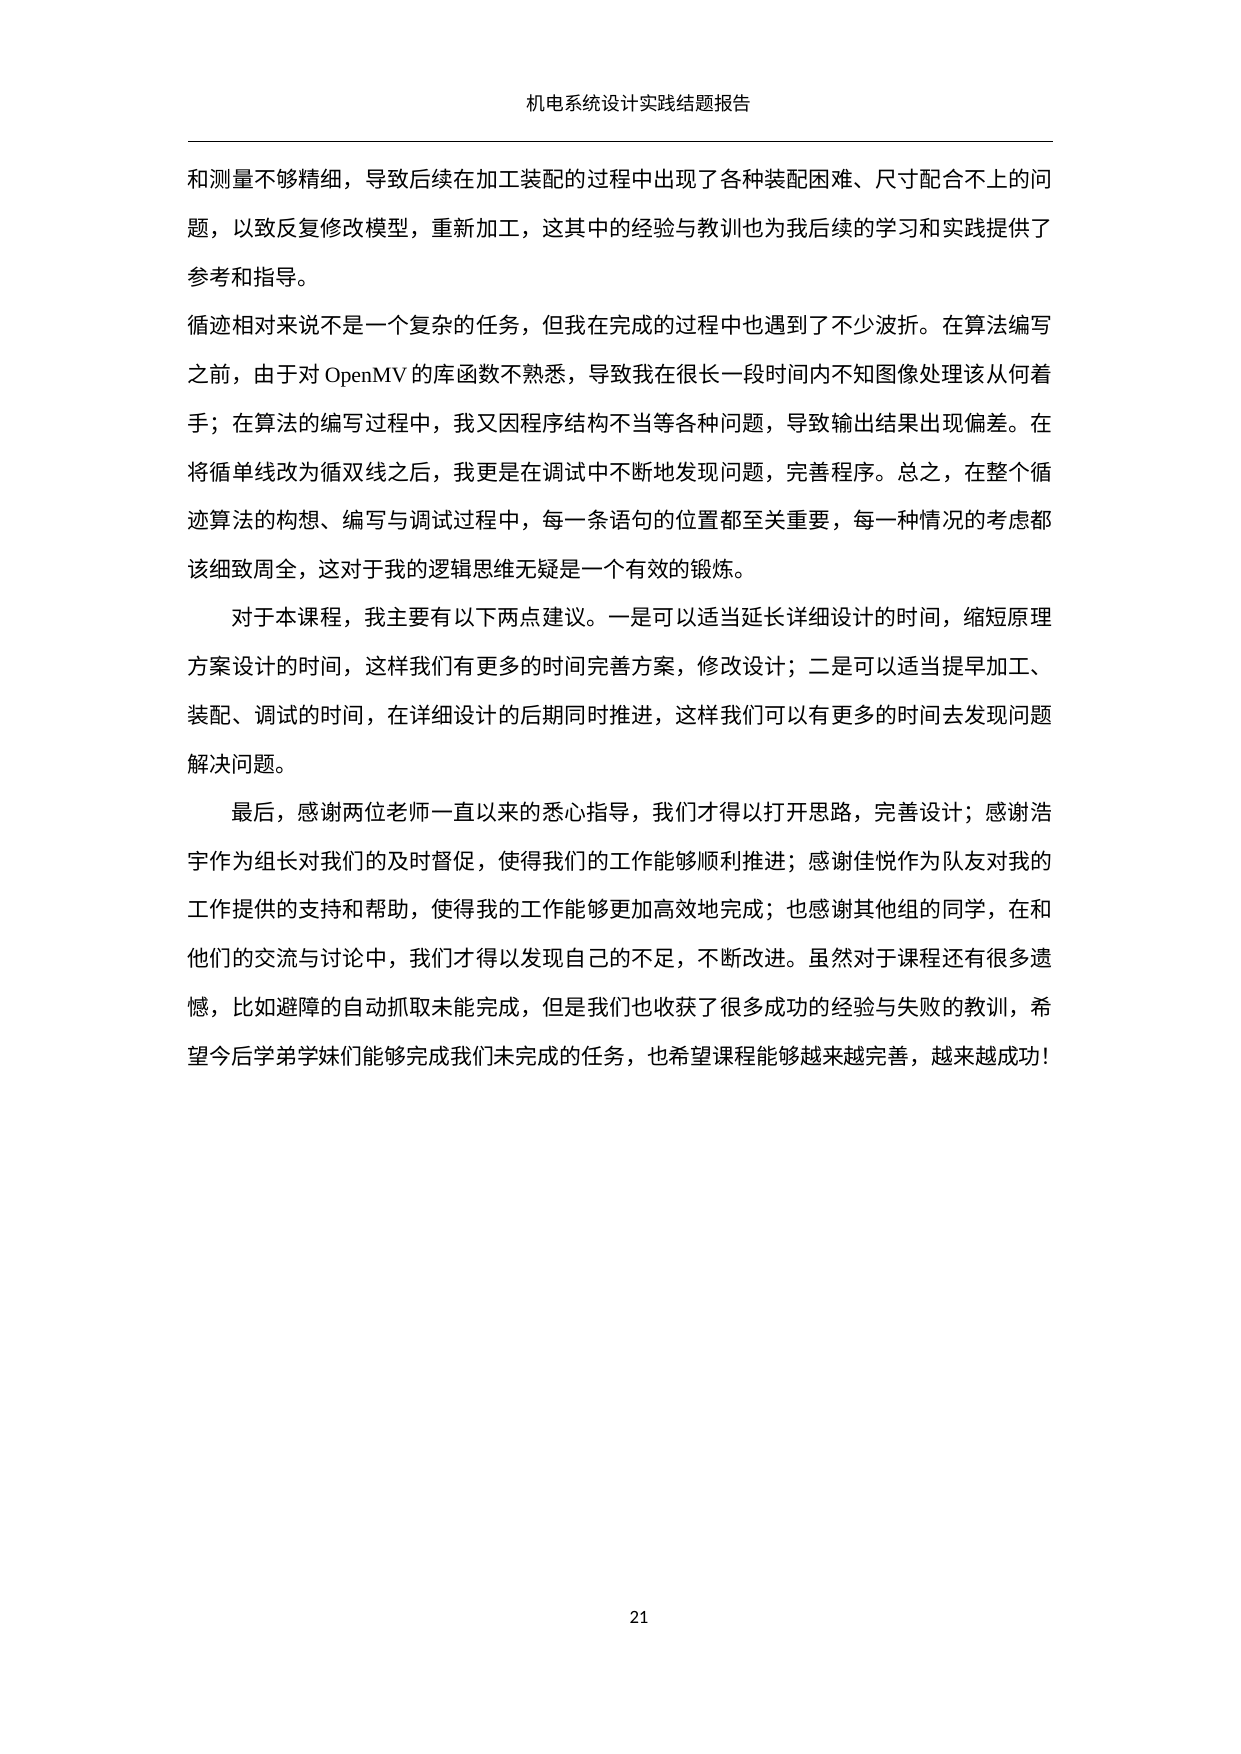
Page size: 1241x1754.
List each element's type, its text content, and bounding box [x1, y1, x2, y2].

text 循迹相对来说不是一个复杂的任务，但我在完成的过程中也遇到了不少波折。在算法编写之前，由于对OpenMV的库函数不熟悉，导致我在很长一段时间内不知图像处理该从何着手；在算法的编写过程中，我又因程序结构不当等各种问题，导致输出结果出现偏差。在将循单线改为循双线之后，我更是在调试中不断地发现问题，完善程序。总之，在整个循迹算法的构想、编写与调试过程中，每一条语句的位置都至关重要，每一种情况的考虑都该细致周全，这对于我的逻辑思维无疑是一个有效的锻炼。 [187, 308, 1053, 584]
text 最后，感谢两位老师一直以来的悉心指导，我们才得以打开思路，完善设计；感谢浩宇作为组长对我们的及时督促，使得我们的工作能够顺利推进；感谢佳悦作为队友对我的工作提供的支持和帮助，使得我的工作能够更加高效地完成；也感谢其他组的同学，在和他们的交流与讨论中，我们才得以发现自己的不足，不断改进。虽然对于课程还有很多遗憾，比如避障的自动抓取未能完成，但是我们也收获了很多成功的经验与失败的教训，希望今后学弟学妹们能够完成我们未完成的任务，也希望课程能够越来越完善，越来越成功！ [187, 794, 1053, 1071]
text 对于本课程，我主要有以下两点建议。一是可以适当延长详细设计的时间，缩短原理方案设计的时间，这样我们有更多的时间完善方案，修改设计；二是可以适当提早加工、装配、调试的时间，在详细设计的后期同时推进，这样我们可以有更多的时间去发现问题、解决问题。 [187, 600, 1053, 779]
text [187, 162, 1053, 292]
